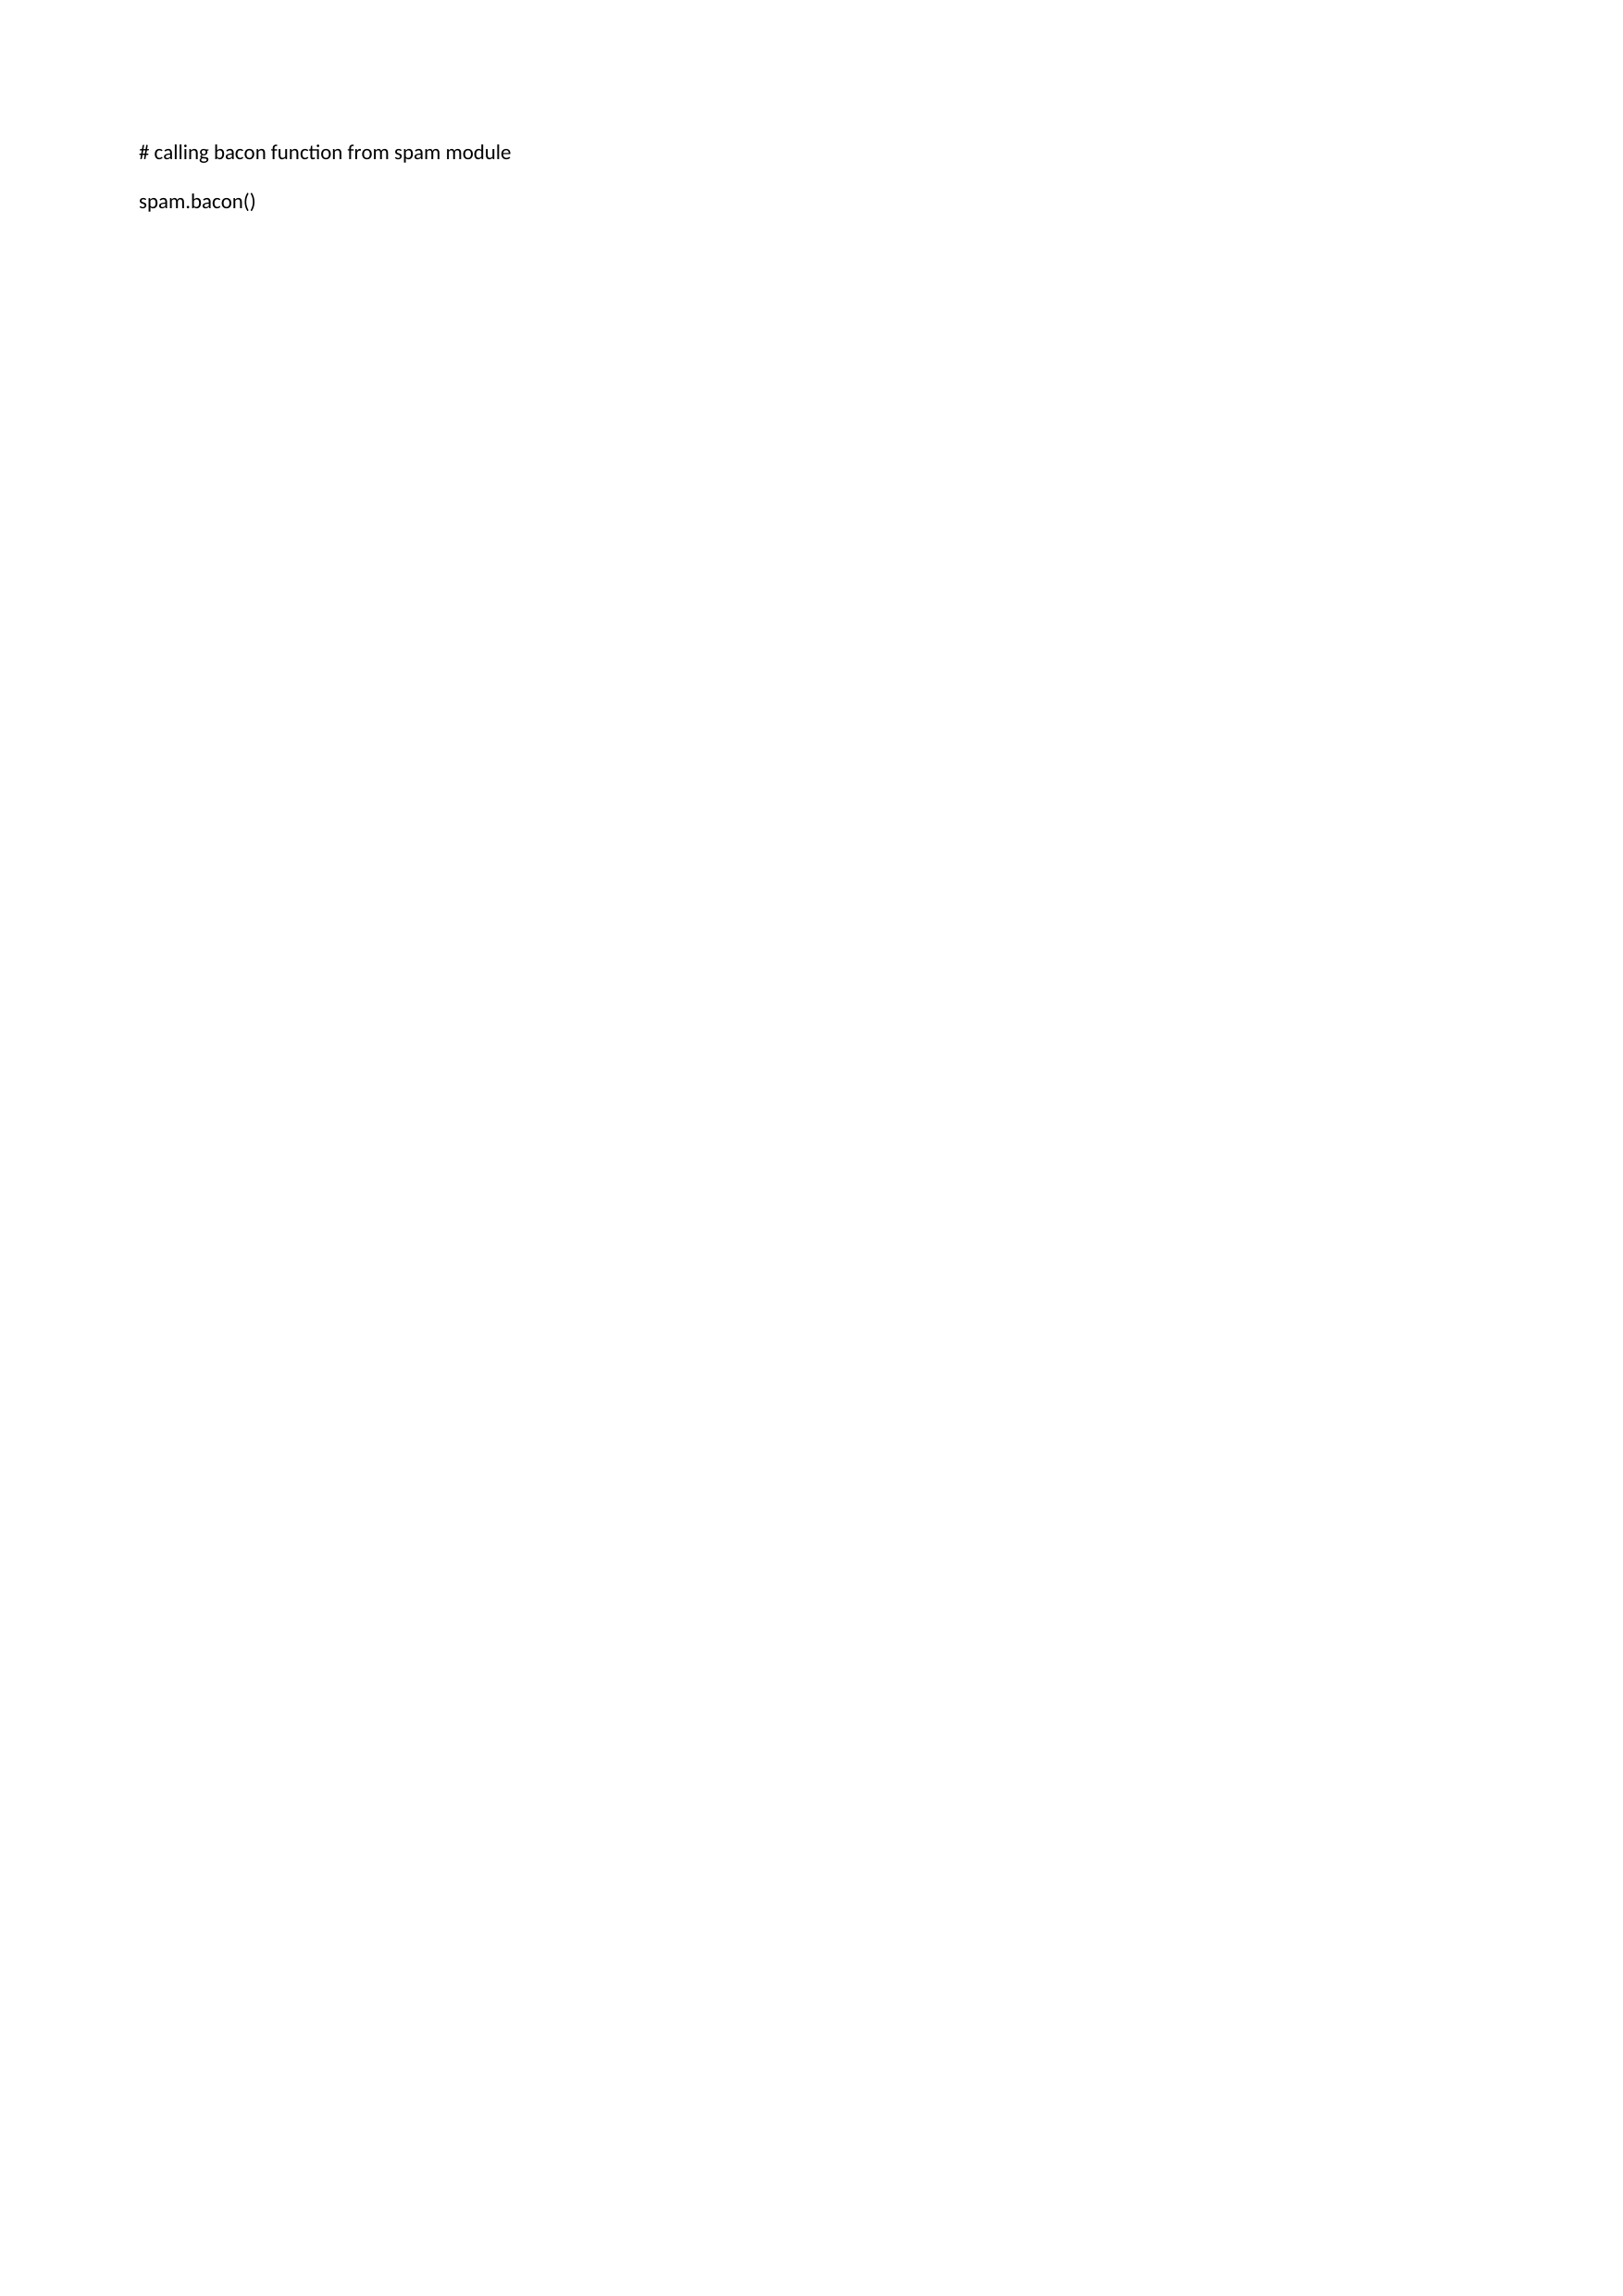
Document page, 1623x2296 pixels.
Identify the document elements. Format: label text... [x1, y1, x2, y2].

text spam.bacon() [139, 188, 1484, 214]
text # calling bacon function from spam module [139, 139, 1484, 165]
